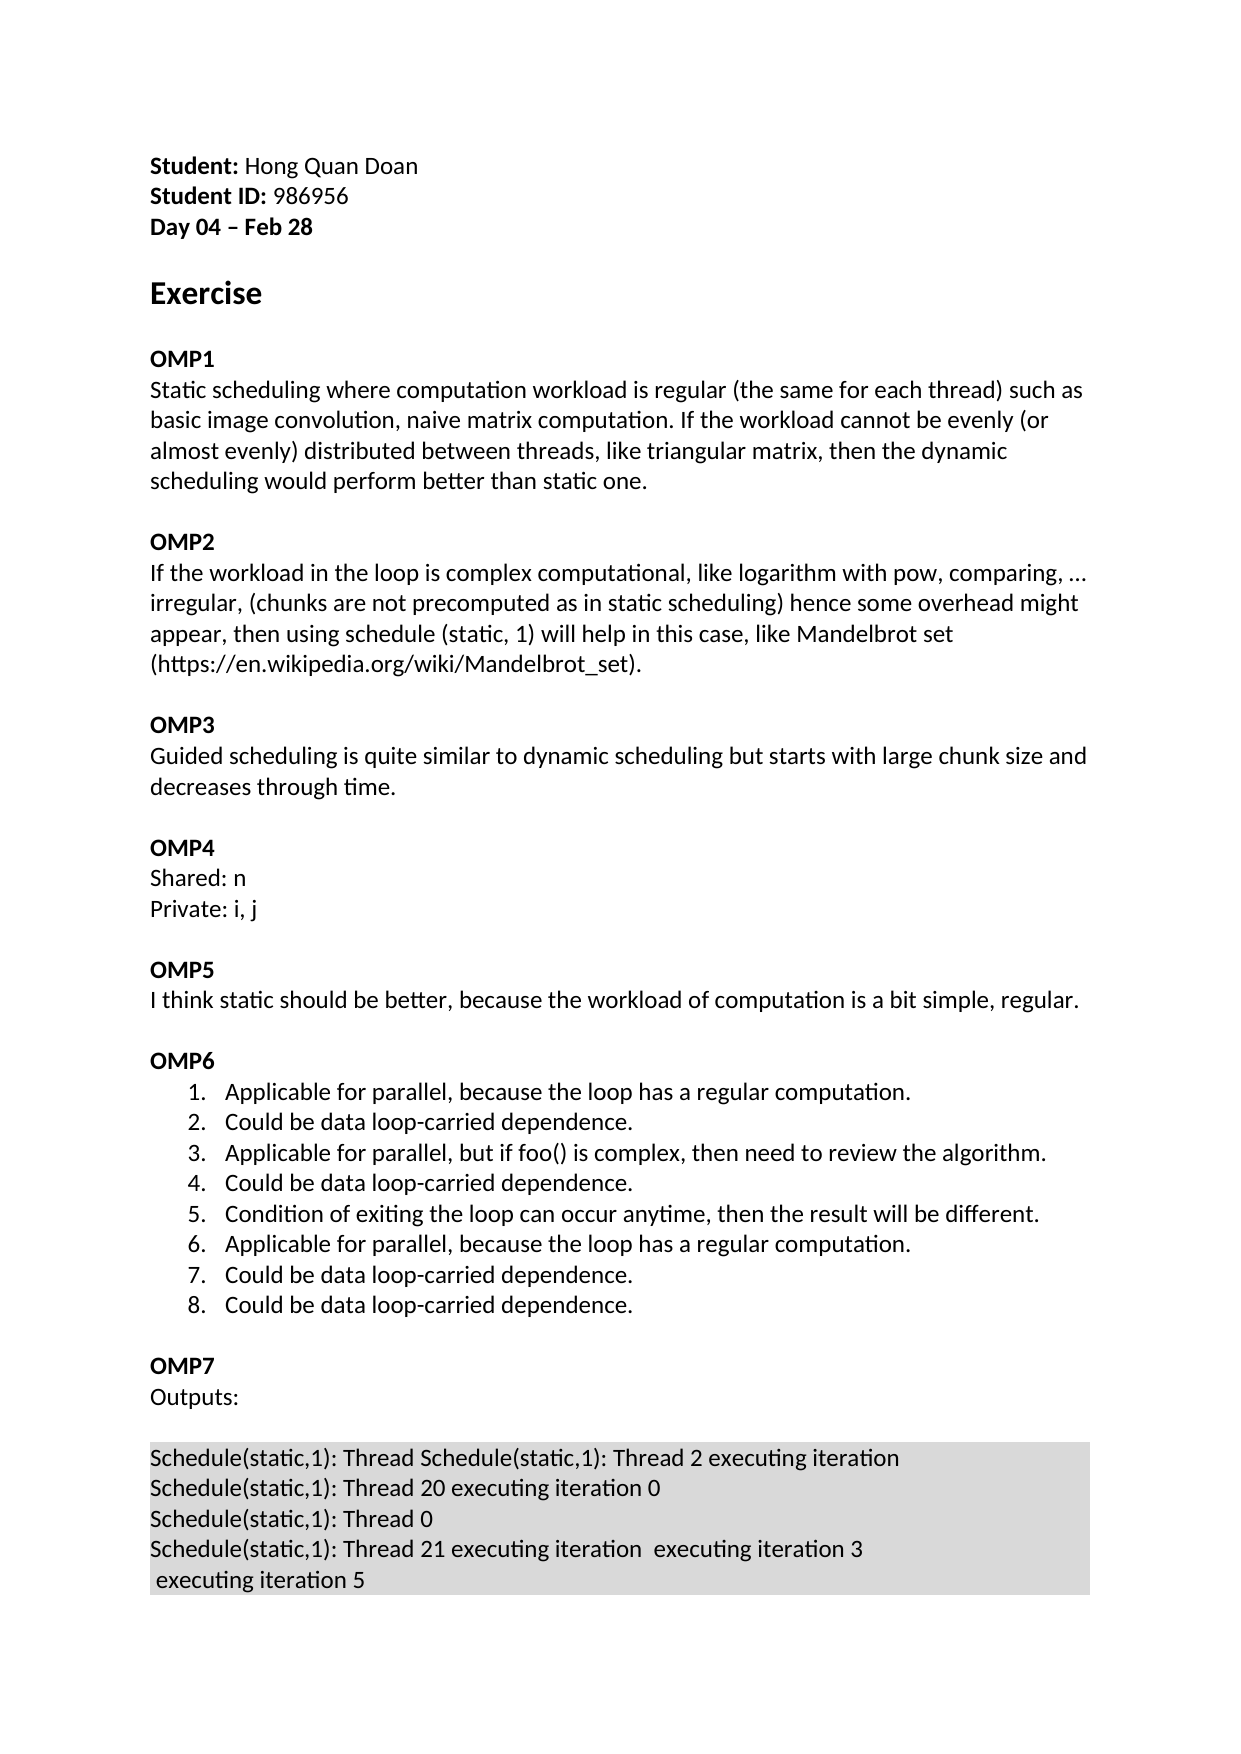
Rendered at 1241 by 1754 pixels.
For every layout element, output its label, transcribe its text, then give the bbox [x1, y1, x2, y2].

text OMP5 [150, 954, 1090, 984]
list Could be data loop-carried dependence. [187, 1289, 1090, 1320]
text OMP2 [150, 526, 1090, 557]
text OMP4 [150, 832, 1090, 862]
text executing iteration 5 [150, 1564, 1090, 1595]
list Condition of exiting the loop can occur anytime, then the result will be different. [187, 1198, 1090, 1228]
text Exercise [150, 272, 1090, 313]
text Private: i, j [150, 893, 1090, 923]
text Static scheduling where computation workload is regular (the same for each thread) such as basic image convolution, naive matrix computation. If the workload cannot be evenly (or almost evenly) distributed between threads, like triangular matrix, then the dynamic scheduling would perform better than static one. [150, 374, 1090, 496]
list Applicable for parallel, but if foo() is complex, then need to review the algorithm. [187, 1137, 1090, 1167]
list Applicable for parallel, because the loop has a regular computation. [187, 1076, 1090, 1106]
text OMP3 [150, 709, 1090, 740]
text OMP1 [150, 343, 1090, 374]
text OMP7 [150, 1351, 1090, 1381]
text OMP6 [150, 1045, 1090, 1076]
text Schedule(static,1): Thread 0 [150, 1503, 1090, 1534]
text Student: Hong Quan Doan [150, 150, 1090, 181]
text Schedule(static,1): Thread 21 executing iteration executing iteration 3 [150, 1534, 1090, 1564]
list Could be data loop-carried dependence. [187, 1106, 1090, 1137]
text If the workload in the loop is complex computational, like logarithm with pow, comparing, … irregular, (chunks are not precomputed as in static scheduling) hence some overhead might appear, then using schedule (static, 1) will help in this case, like Mandelbrot set (https://en.wikipedia.org/wiki/Mandelbrot_set). [150, 557, 1090, 679]
text Shared: n [150, 862, 1090, 893]
text I think static should be better, because the workload of computation is a bit simple, regular. [150, 984, 1090, 1015]
list Could be data loop-carried dependence. [187, 1167, 1090, 1198]
text Student ID: 986956 [150, 181, 1090, 211]
text Outputs: [150, 1381, 1090, 1412]
text Guided scheduling is quite similar to dynamic scheduling but starts with large chunk size and decreases through time. [150, 740, 1090, 801]
list Could be data loop-carried dependence. [187, 1259, 1090, 1289]
text Schedule(static,1): Thread Schedule(static,1): Thread 2 executing iteration Schedule(static,1): Thread 20 executing iteration 0 [150, 1442, 1090, 1503]
text Day 04 – Feb 28 [150, 211, 1090, 242]
list Applicable for parallel, because the loop has a regular computation. [187, 1228, 1090, 1259]
